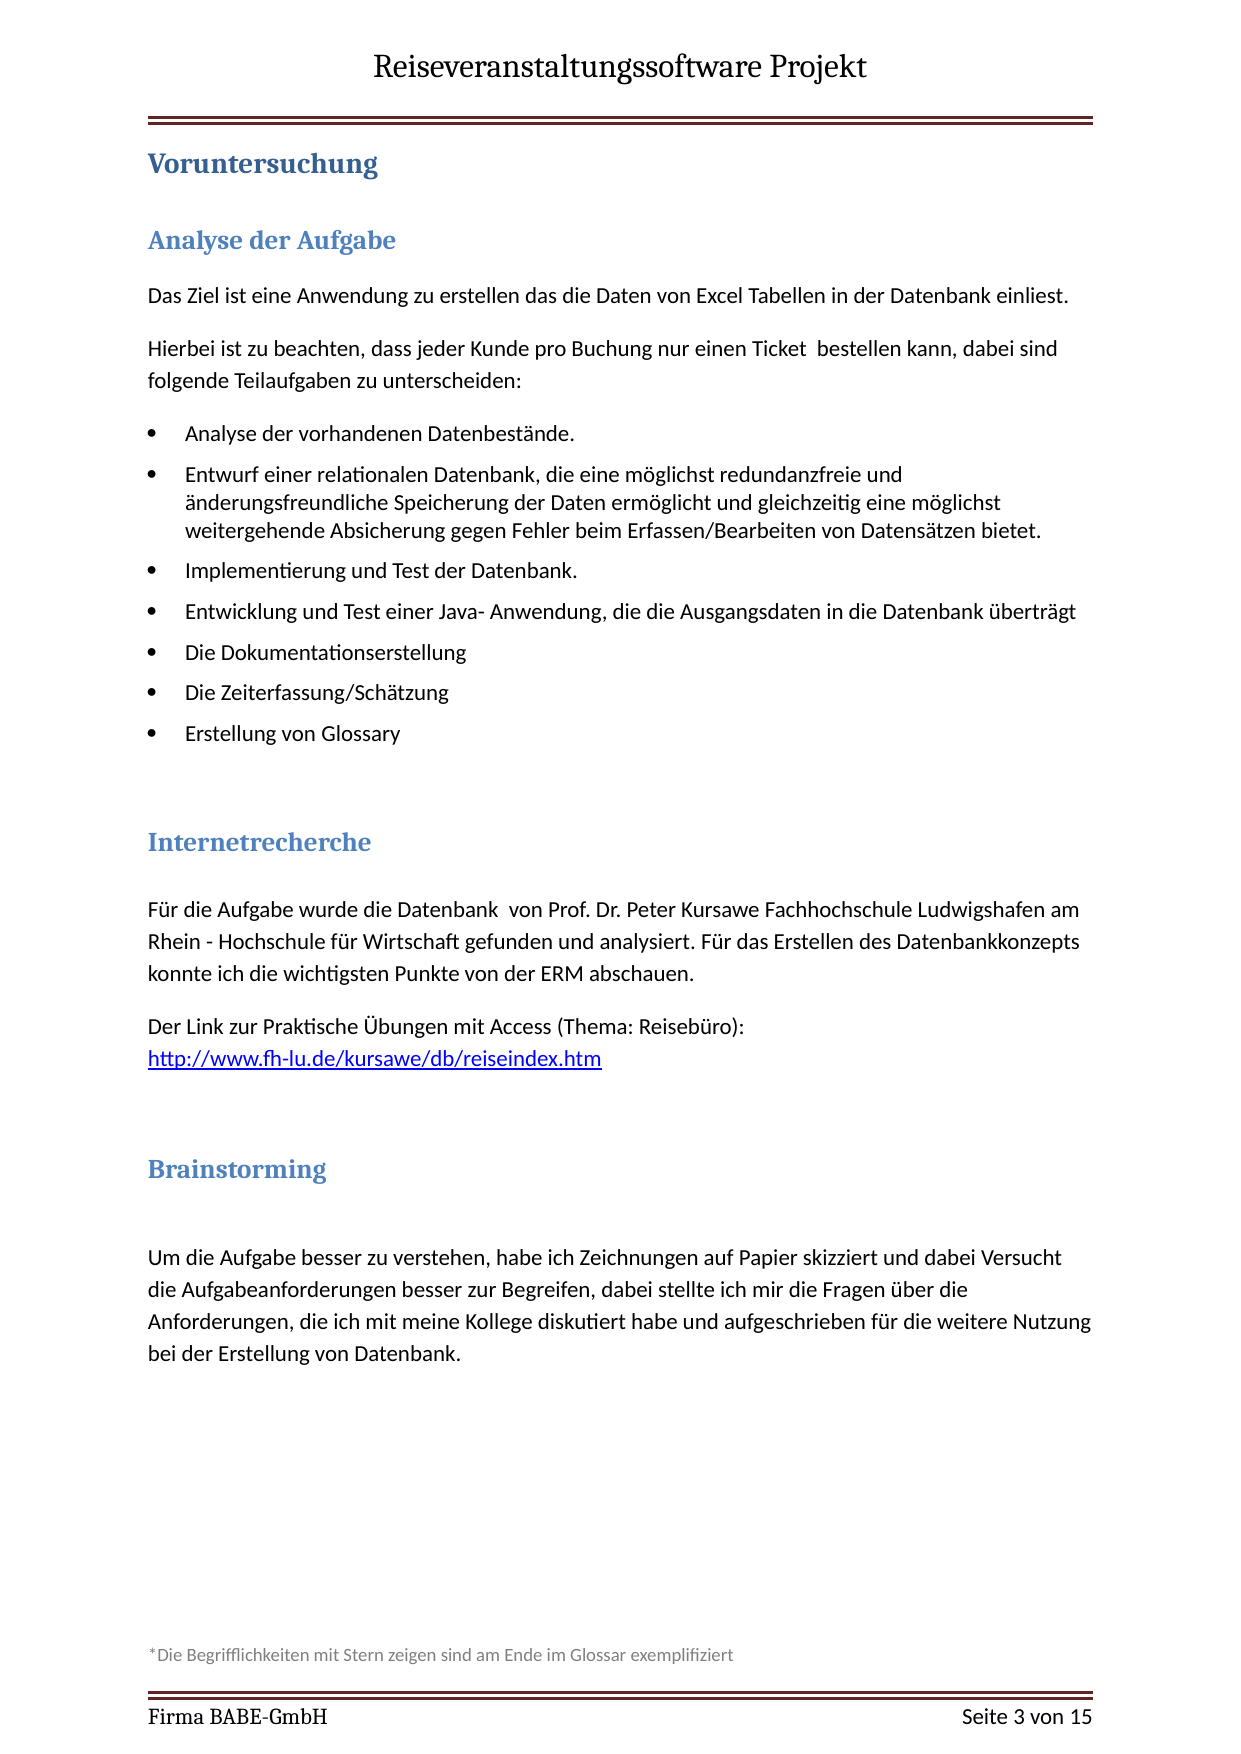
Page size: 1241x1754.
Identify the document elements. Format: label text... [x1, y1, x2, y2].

text Das Ziel ist eine Anwendung zu erstellen das die Daten von Excel Tabellen in der Datenbank einliest. [148, 281, 1093, 309]
subtitle Brainstorming [148, 1154, 1093, 1185]
list Die Zeiterfassung/Schätzung [148, 678, 1093, 706]
list Analyse der vorhandenen Datenbestände. [148, 419, 1093, 447]
subtitle Internetrecherche [148, 827, 1093, 858]
text Analyse der Aufgabe [148, 225, 1093, 256]
list Erstellung von Glossary [148, 719, 1093, 747]
text Der Link zur Praktische Übungen mit Access (Thema: Reisebüro): http://www.fh-lu.de/kursawe/db/reiseindex.htm [148, 1012, 1093, 1072]
list Implementierung und Test der Datenbank. [148, 557, 1093, 584]
list Entwicklung und Test einer Java- Anwendung, die die Ausgangsdaten in die Datenbank überträgt [148, 597, 1093, 625]
text Um die Aufgabe besser zu verstehen, habe ich Zeichnungen auf Papier skizziert und dabei Versucht die Aufgabeanforderungen besser zur Begreifen, dabei stellte ich mir die Fragen über die Anforderungen, die ich mit meine Kollege diskutiert habe und aufgeschrieben für die weitere Nutzung bei der Erstellung von Datenbank. [148, 1243, 1093, 1367]
text Hierbei ist zu beachten, dass jeder Kunde pro Buchung nur einen Ticket bestellen kann, dabei sind folgende Teilaufgaben zu unterscheiden: [148, 334, 1093, 394]
list Die Dokumentationserstellung [148, 638, 1093, 666]
text Für die Aufgabe wurde die Datenbank von Prof. Dr. Peter Kursawe Fachhochschule Ludwigshafen am Rhein - Hochschule für Wirtschaft gefunden und analysiert. Für das Erstellen des Datenbankkonzepts konnte ich die wichtigsten Punkte von der ERM abschauen. [148, 863, 1093, 987]
list Entwurf einer relationalen Datenbank, die eine möglichst redundanzfreie und änderungsfreundliche Speicherung der Daten ermöglicht und gleichzeitig eine möglichst weitergehende Absicherung gegen Fehler beim Erfassen/Bearbeiten von Datensätzen bietet. [148, 460, 1093, 544]
subtitle Voruntersuchung [148, 148, 1093, 220]
